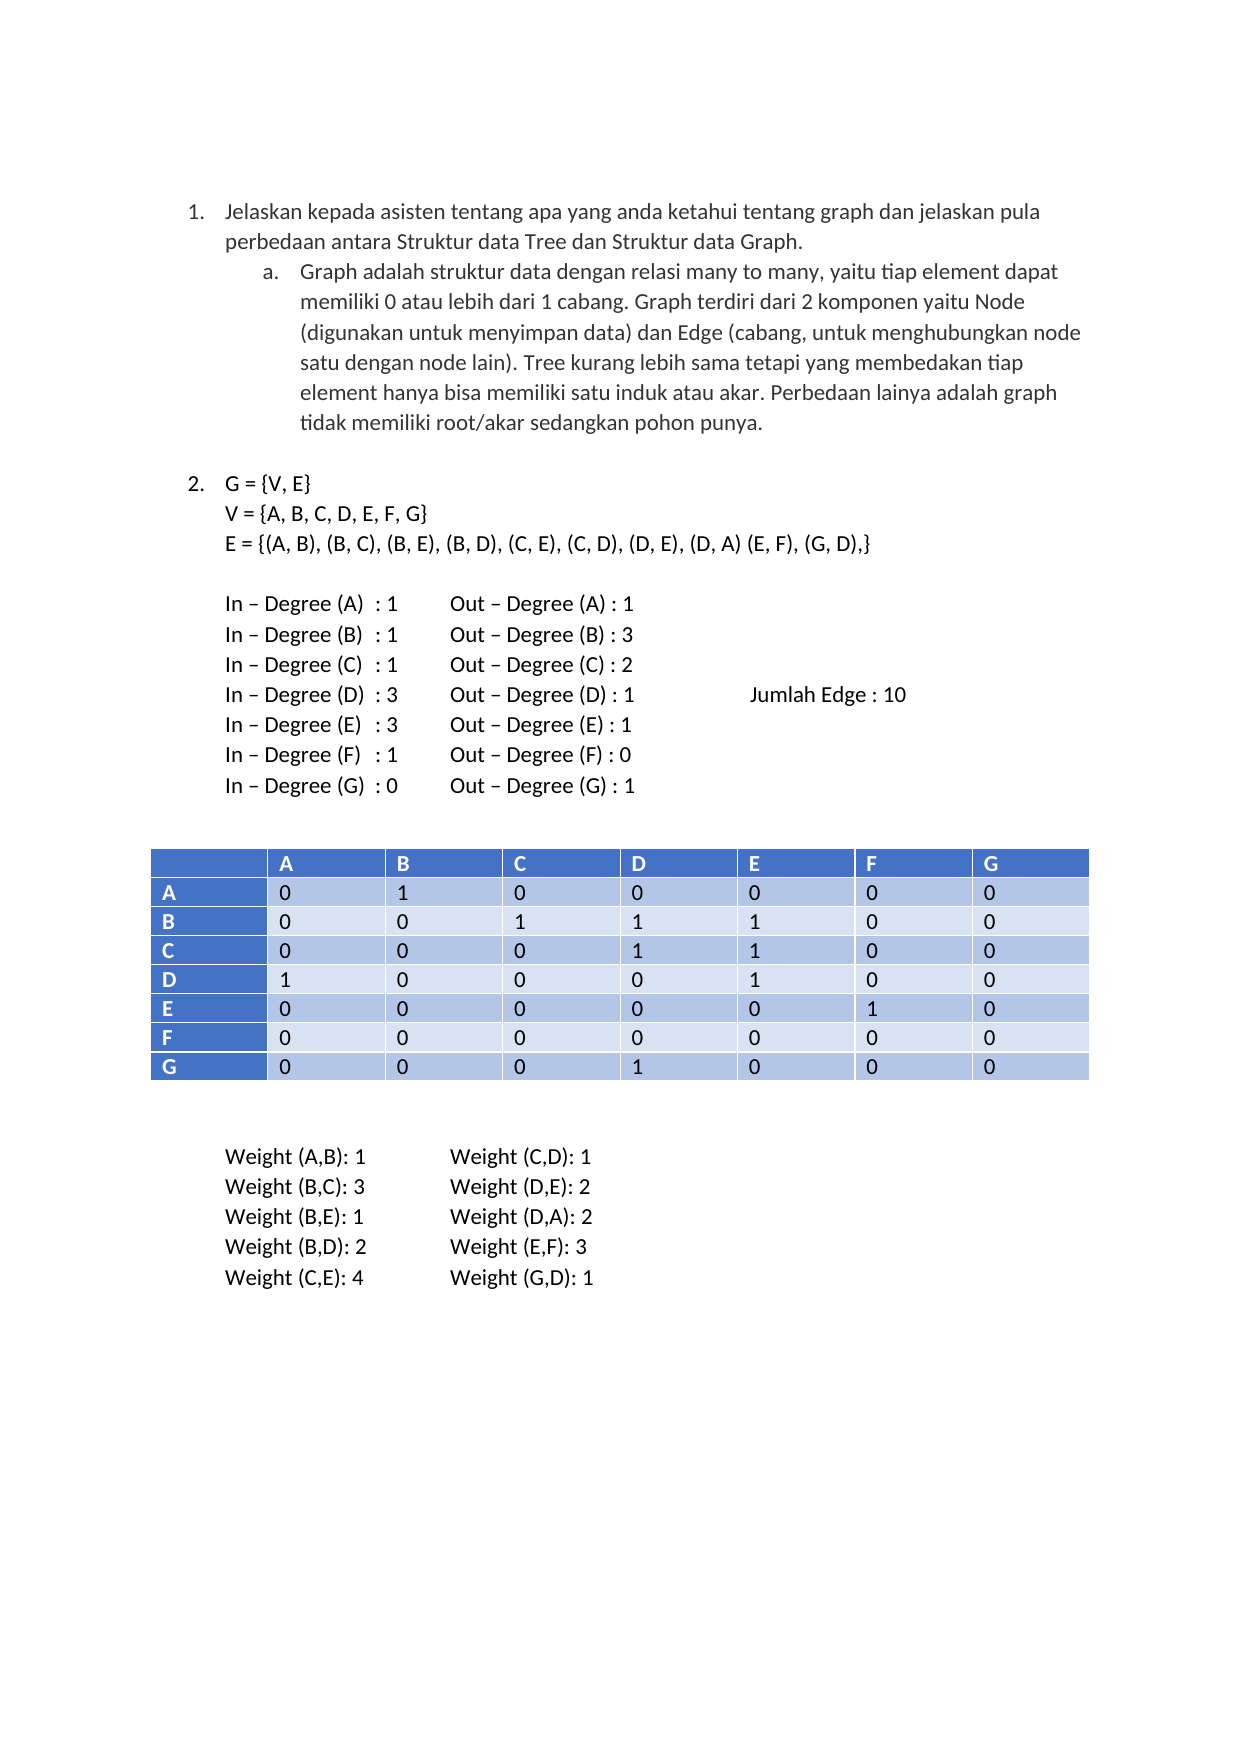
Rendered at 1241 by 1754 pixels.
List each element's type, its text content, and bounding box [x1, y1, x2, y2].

table_cell 0 [268, 1023, 385, 1051]
table_cell 0 [386, 1053, 502, 1080]
table_cell 0 [503, 936, 620, 964]
table_cell 0 [268, 936, 385, 964]
list Jelaskan kepada asisten tentang apa yang anda ketahui tentang graph dan jelaskan pula perbedaan antara Struktur data Tree dan Struktur data Graph. [187, 197, 1090, 255]
table_cell F [151, 1023, 267, 1051]
list In – Degree (A) : 1 Out – Degree (A) : 1 [225, 589, 1090, 618]
table_cell 0 [856, 965, 972, 993]
table_cell 1 [738, 936, 854, 964]
list E = {(A, B), (B, C), (B, E), (B, D), (C, E), (C, D), (D, E), (D, A) (E, F), (G, D),} [225, 529, 1090, 557]
table_cell B [151, 907, 267, 935]
table_header B [386, 849, 502, 877]
table_header E [738, 849, 854, 877]
table_cell 0 [503, 965, 620, 993]
table_cell 0 [856, 878, 972, 906]
table_cell 0 [386, 936, 502, 964]
list In – Degree (F) : 1 Out – Degree (F) : 0 [225, 741, 1090, 769]
table_cell 0 [268, 1053, 385, 1080]
list G = {V, E} [187, 469, 1090, 497]
list In – Degree (G) : 0 Out – Degree (G) : 1 [225, 771, 1090, 799]
list In – Degree (E) : 3 Out – Degree (E) : 1 [225, 710, 1090, 738]
table_cell 1 [621, 1053, 737, 1080]
table_cell 0 [621, 994, 737, 1022]
table_cell 0 [738, 1053, 854, 1080]
table_cell 0 [856, 1053, 972, 1080]
table_cell 0 [738, 994, 854, 1022]
table_cell 0 [621, 878, 737, 906]
table_cell 0 [268, 907, 385, 935]
table_cell 1 [738, 907, 854, 935]
table_cell 0 [856, 1023, 972, 1051]
table_cell C [151, 936, 267, 964]
table_cell 0 [386, 965, 502, 993]
table_cell 0 [856, 907, 972, 935]
list In – Degree (B) : 1 Out – Degree (B) : 3 [225, 620, 1090, 648]
table_cell 0 [973, 1023, 1089, 1051]
table_cell 1 [268, 965, 385, 993]
table_cell 0 [503, 1023, 620, 1051]
table_cell 0 [973, 994, 1089, 1022]
table_cell 1 [621, 936, 737, 964]
table_cell 0 [268, 994, 385, 1022]
table_cell D [151, 965, 267, 993]
list Weight (B,D): 2 Weight (E,F): 3 [225, 1232, 1090, 1261]
table_cell 1 [386, 878, 502, 906]
list Weight (A,B): 1 Weight (C,D): 1 [225, 1142, 1090, 1170]
table_cell 0 [973, 965, 1089, 993]
table_cell 0 [503, 878, 620, 906]
table_cell G [151, 1053, 267, 1080]
list Weight (C,E): 4 Weight (G,D): 1 [225, 1263, 1090, 1291]
table_cell E [151, 994, 267, 1022]
table_header D [621, 849, 737, 877]
table_cell 0 [738, 878, 854, 906]
table_cell 0 [973, 878, 1089, 906]
table_cell 1 [738, 965, 854, 993]
table_cell 0 [621, 1023, 737, 1051]
table_header G [973, 849, 1089, 877]
table_cell 0 [856, 936, 972, 964]
list Weight (B,E): 1 Weight (D,A): 2 [225, 1202, 1090, 1230]
table_cell A [151, 878, 267, 906]
table_cell 0 [386, 907, 502, 935]
table_header C [503, 849, 620, 877]
table_cell 0 [503, 1053, 620, 1080]
table_cell 0 [973, 1053, 1089, 1080]
list Weight (B,C): 3 Weight (D,E): 2 [225, 1172, 1090, 1200]
list Graph adalah struktur data dengan relasi many to many, yaitu tiap element dapat memiliki 0 atau lebih dari 1 cabang. Graph terdiri dari 2 komponen yaitu Node (digunakan untuk menyimpan data) dan Edge (cabang, untuk menghubungkan node satu dengan node lain). Tree kurang lebih sama tetapi yang membedakan tiap element hanya bisa memiliki satu induk atau akar. Perbedaan lainya adalah graph tidak memiliki root/akar sedangkan pohon punya. [262, 257, 1090, 436]
table_cell 1 [503, 907, 620, 935]
table_header F [856, 849, 972, 877]
table_cell 0 [268, 878, 385, 906]
table_cell 0 [621, 965, 737, 993]
table_cell 0 [386, 1023, 502, 1051]
table_cell 0 [503, 994, 620, 1022]
table_cell 0 [386, 994, 502, 1022]
list V = {A, B, C, D, E, F, G} [225, 499, 1090, 527]
table_cell 0 [738, 1023, 854, 1051]
table_header A [268, 849, 385, 877]
table_cell 0 [973, 936, 1089, 964]
table_cell 0 [973, 907, 1089, 935]
table_cell 1 [856, 994, 972, 1022]
table_cell 1 [621, 907, 737, 935]
list In – Degree (C) : 1 Out – Degree (C) : 2 [225, 650, 1090, 678]
table_header [151, 849, 267, 877]
list In – Degree (D) : 3 Out – Degree (D) : 1 Jumlah Edge : 10 [225, 680, 1090, 708]
